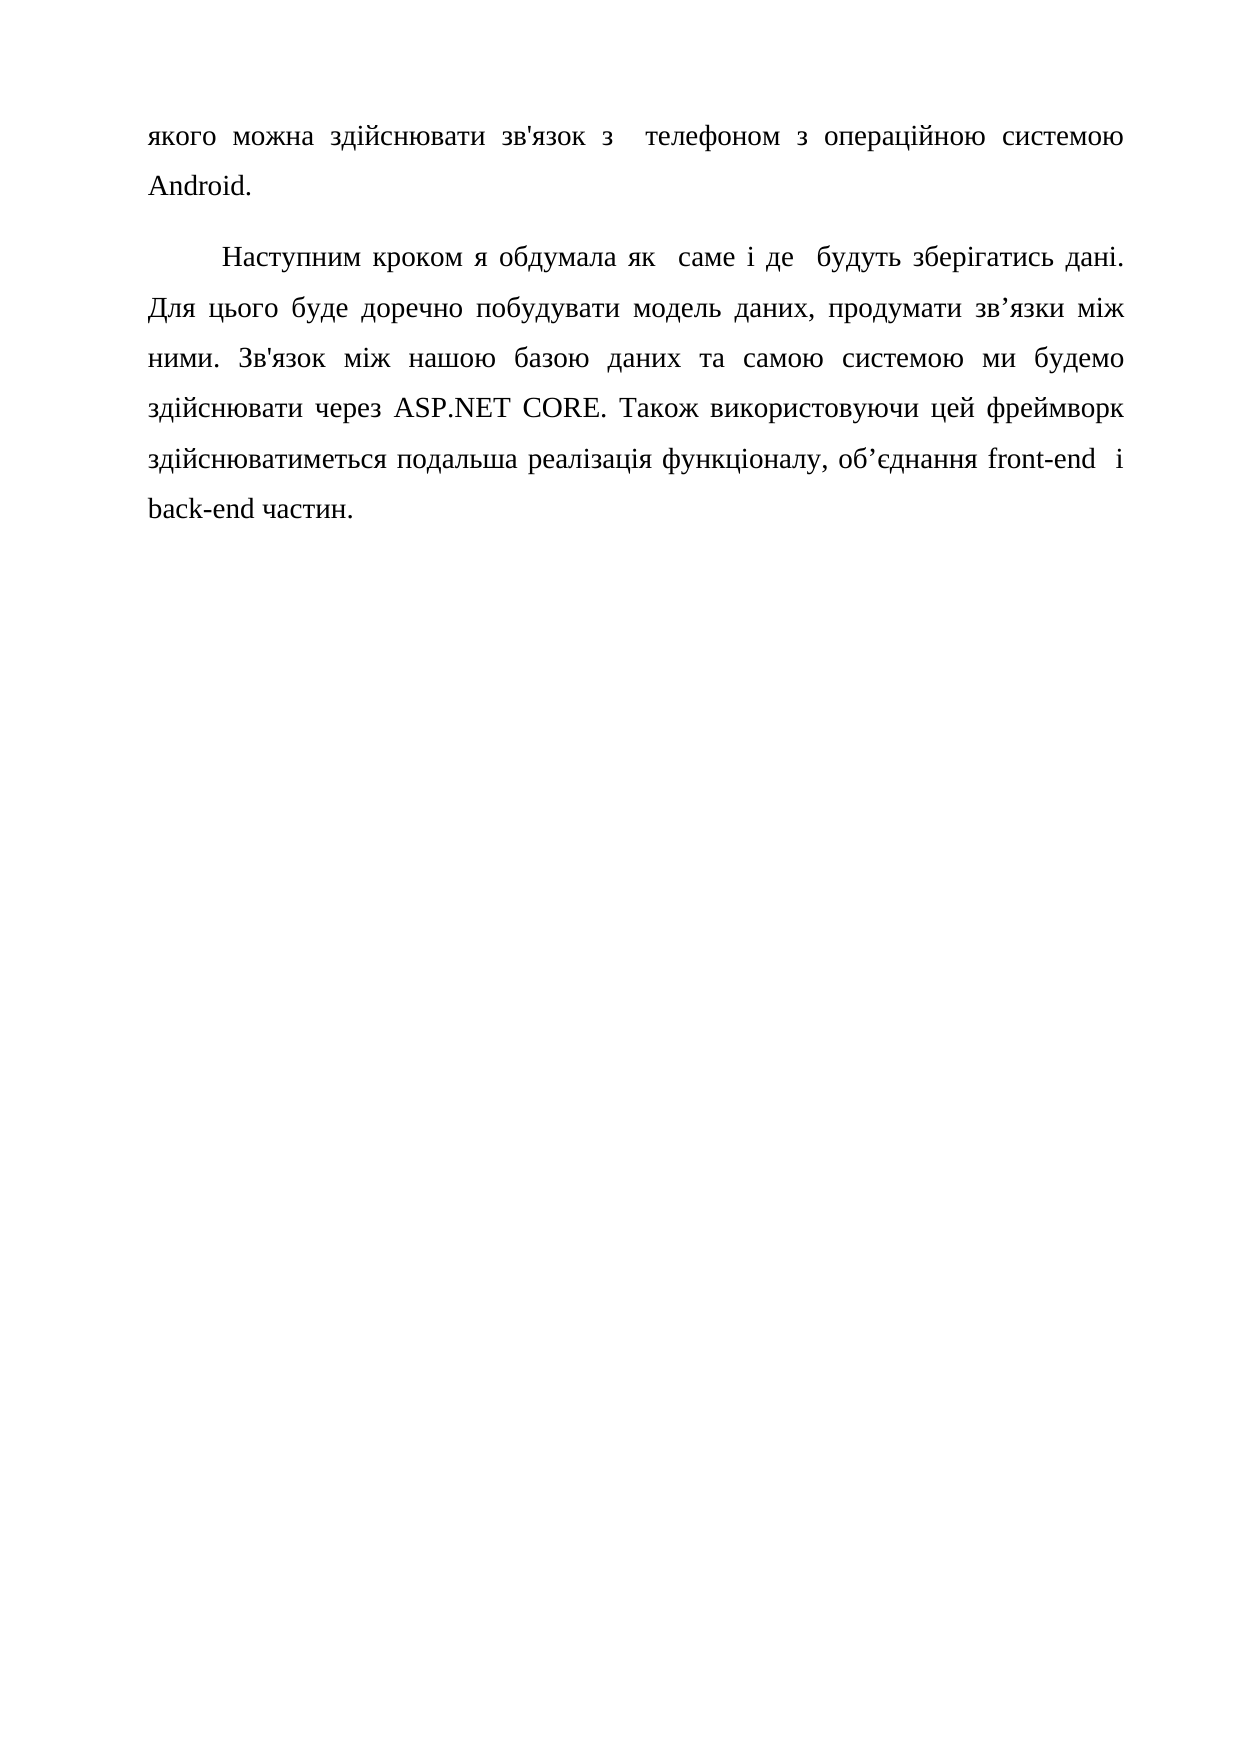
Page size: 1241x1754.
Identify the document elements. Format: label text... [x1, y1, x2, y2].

text Наступним кроком я обдумала як саме і де будуть зберігатись дані. Для цього буде доречно побудувати модель даних, продумати зв’язки між ними. Зв'язок між нашою базою даних та самою системою ми будемо здійснювати через ASP.NET CORE. Також використовуючи цей фреймворк здійснюватиметься подальша реалізація функціоналу, об’єднання front-end i back-end частин. [148, 239, 1125, 525]
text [148, 118, 1125, 202]
